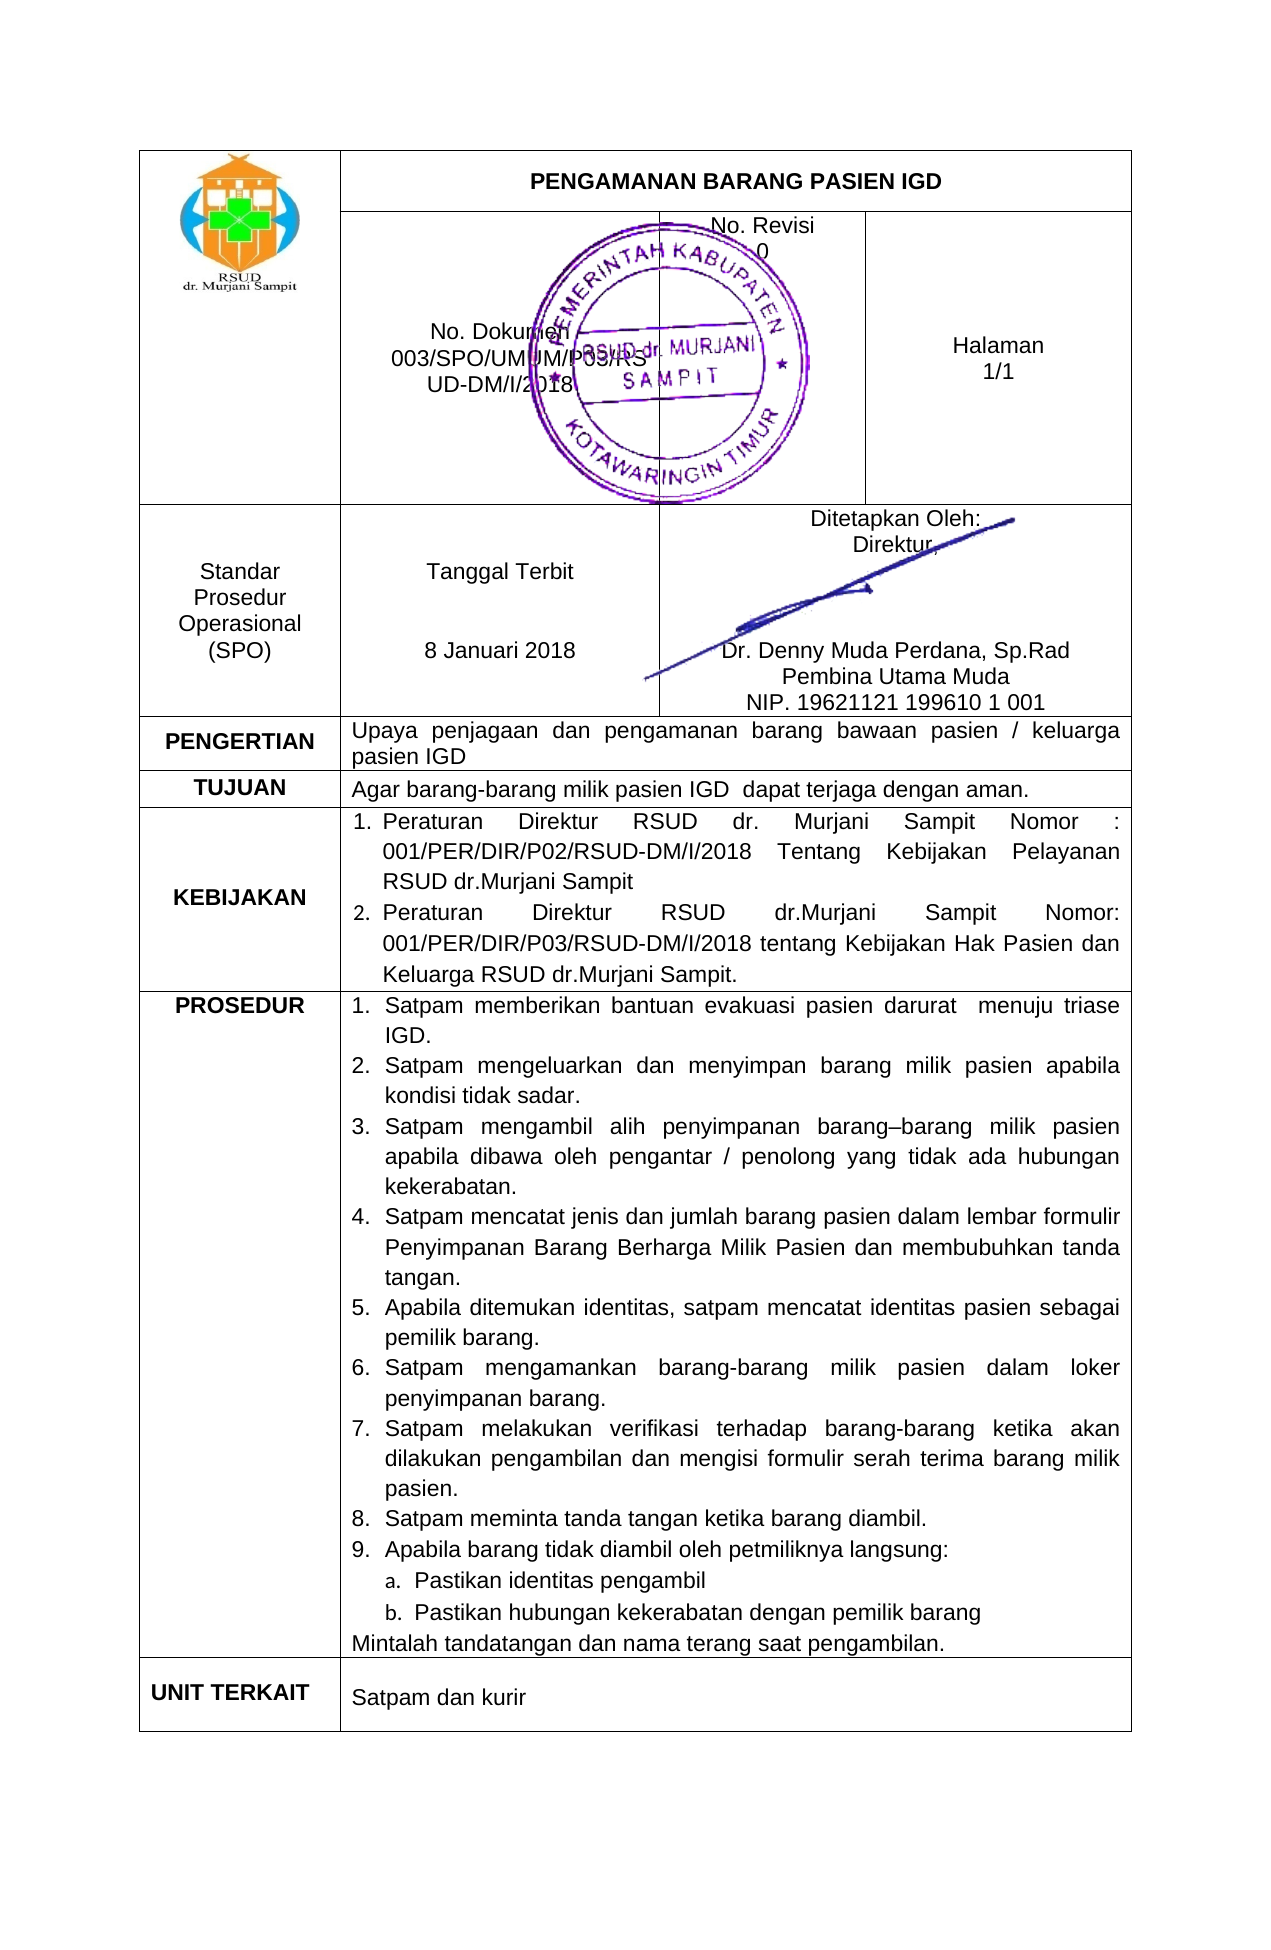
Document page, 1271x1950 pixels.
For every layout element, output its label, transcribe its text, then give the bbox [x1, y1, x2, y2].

table_cell UNIT TERKAIT [140, 1658, 340, 1731]
table_cell KEBIJAKAN [140, 808, 340, 991]
picture [642, 506, 1016, 692]
table_header PENGAMANAN BARANG PASIEN IGD [341, 151, 1131, 211]
picture [527, 222, 810, 504]
table_cell No. Dokumen 003/SPO/UMUM/P03/RSUD-DM/I/2018 [341, 212, 659, 504]
table_cell TUJUAN [140, 771, 340, 807]
table_header [140, 151, 340, 504]
table_cell Standar Prosedur Operasional (SPO) [140, 505, 340, 716]
table_cell Halaman 1/1 [866, 212, 1131, 504]
table_cell PENGERTIAN [140, 717, 340, 769]
table_cell Satpam dan kurir [341, 1658, 1131, 1731]
table_cell Upaya penjagaan dan pengamanan barang bawaan pasien / keluarga pasien IGD [341, 717, 1131, 769]
table_cell No. Revisi 0 [660, 212, 865, 504]
table_cell Tanggal Terbit 8 Januari 2018 [341, 505, 659, 716]
picture [179, 151, 300, 295]
table_cell Satpam memberikan bantuan evakuasi pasien darurat menuju triase IGD. Satpam mengeluarkan dan menyimpan barang milik pasien apabila kondisi tidak sadar. Satpam mengambil alih penyimpanan barang–barang milik pasien apabila dibawa oleh pengantar / penolong yang tidak ada hubungan kekerabatan. Satpam mencatat jenis dan jumlah barang pasien dalam lembar formulir Penyimpanan Barang Berharga Milik Pasien dan membubuhkan tanda tangan. Apabila ditemukan identitas, satpam mencatat identitas pasien sebagai pemilik barang. Satpam mengamankan barang-barang milik pasien dalam loker penyimpanan barang. Satpam melakukan verifikasi terhadap barang-barang ketika akan dilakukan pengambilan dan mengisi formulir serah terima barang milik pasien. Satpam meminta tanda tangan ketika barang diambil. Apabila barang tidak diambil oleh petmiliknya langsung: Pastikan identitas pengambil Pastikan hubungan kekerabatan dengan pemilik barang Mintalah tandatangan dan nama terang saat pengambilan. [341, 992, 1131, 1657]
table_cell PROSEDUR [140, 992, 340, 1657]
table_cell Agar barang-barang milik pasien IGD dapat terjaga dengan aman. [341, 771, 1131, 807]
table_cell Peraturan Direktur RSUD dr. Murjani Sampit Nomor : 001/PER/DIR/P02/RSUD-DM/I/2018 Tentang Kebijakan Pelayanan RSUD dr.Murjani Sampit Peraturan Direktur RSUD dr.Murjani Sampit Nomor: 001/PER/DIR/P03/RSUD-DM/I/2018 tentang Kebijakan Hak Pasien dan Keluarga RSUD dr.Murjani Sampit. [341, 808, 1131, 991]
table_cell Ditetapkan Oleh: Direktur, Dr. Denny Muda Perdana, Sp.Rad Pembina Utama Muda NIP. 19621121 199610 1 001 [660, 505, 1131, 716]
